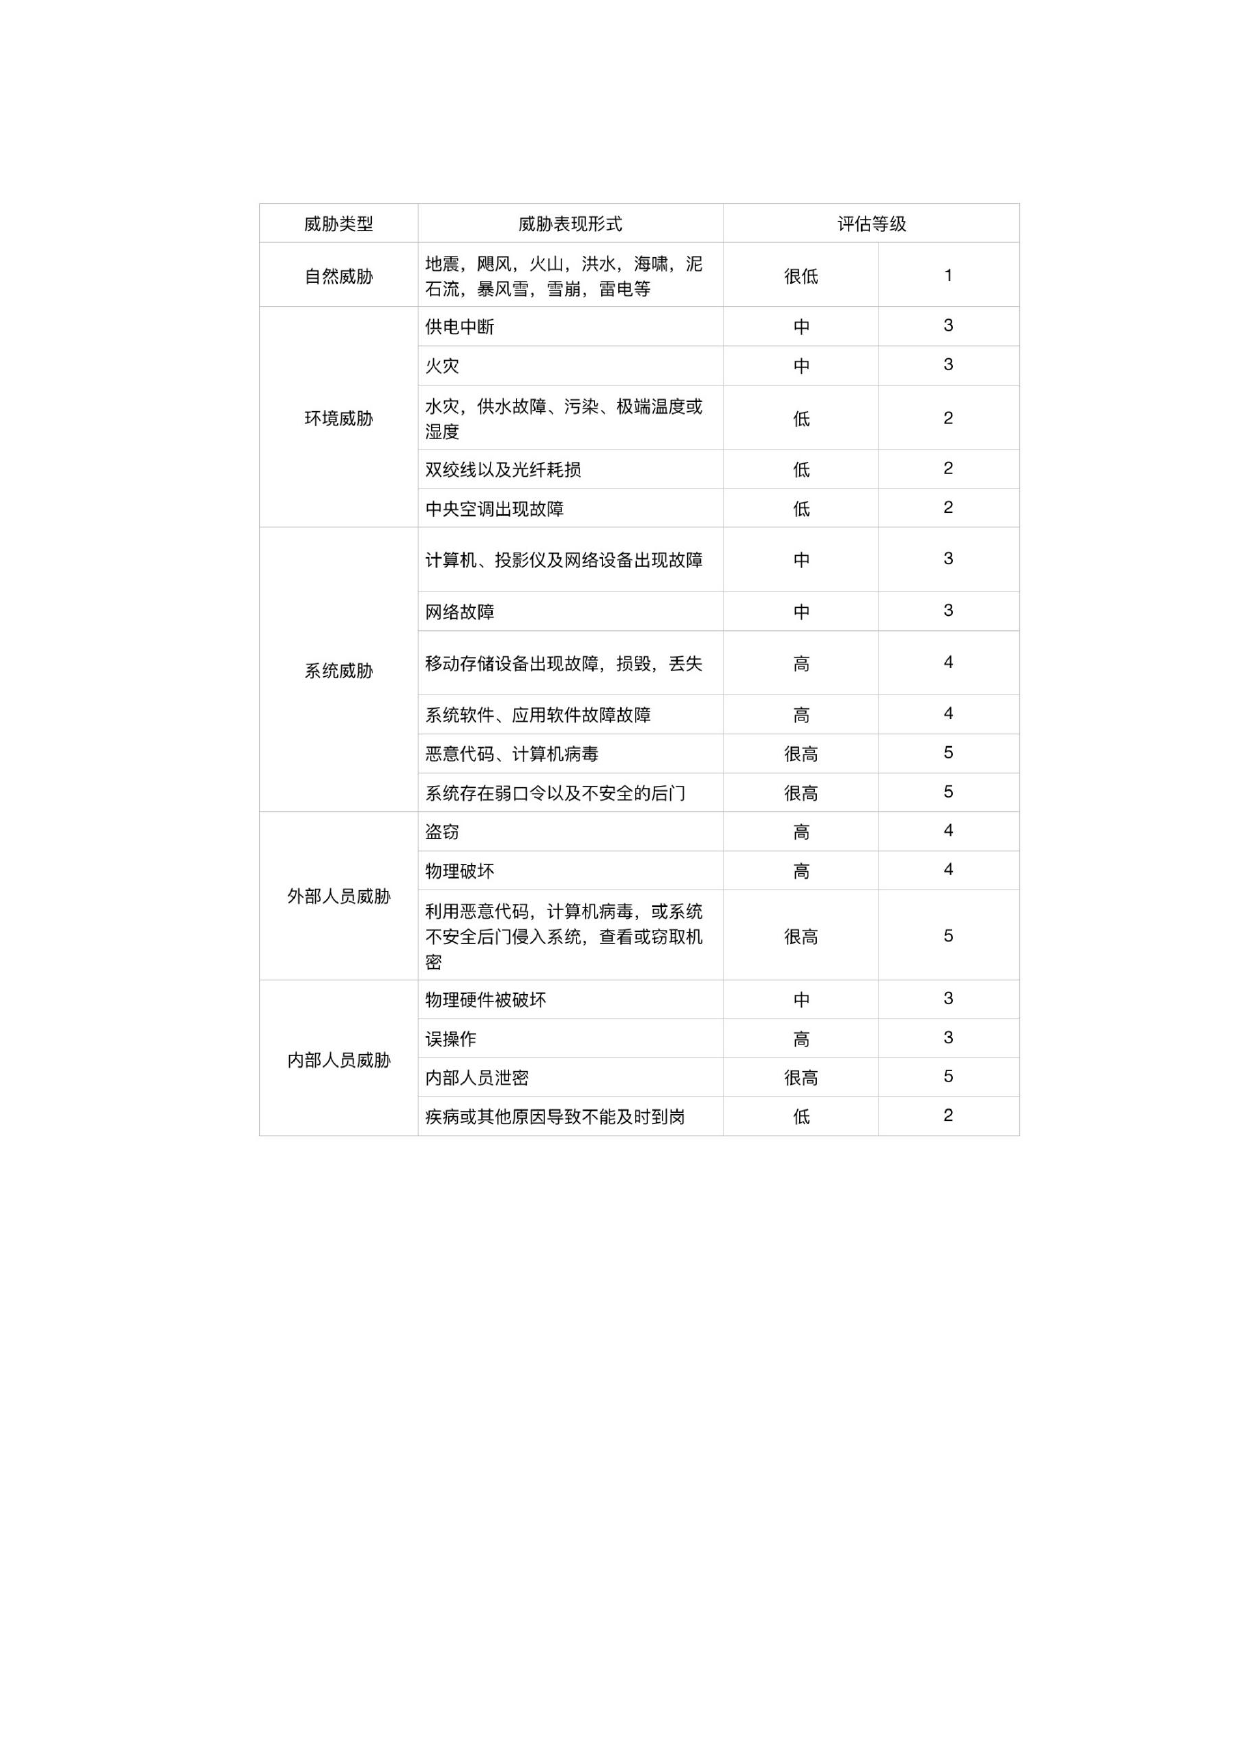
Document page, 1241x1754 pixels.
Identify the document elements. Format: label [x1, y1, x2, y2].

picture [209, 195, 1089, 1182]
